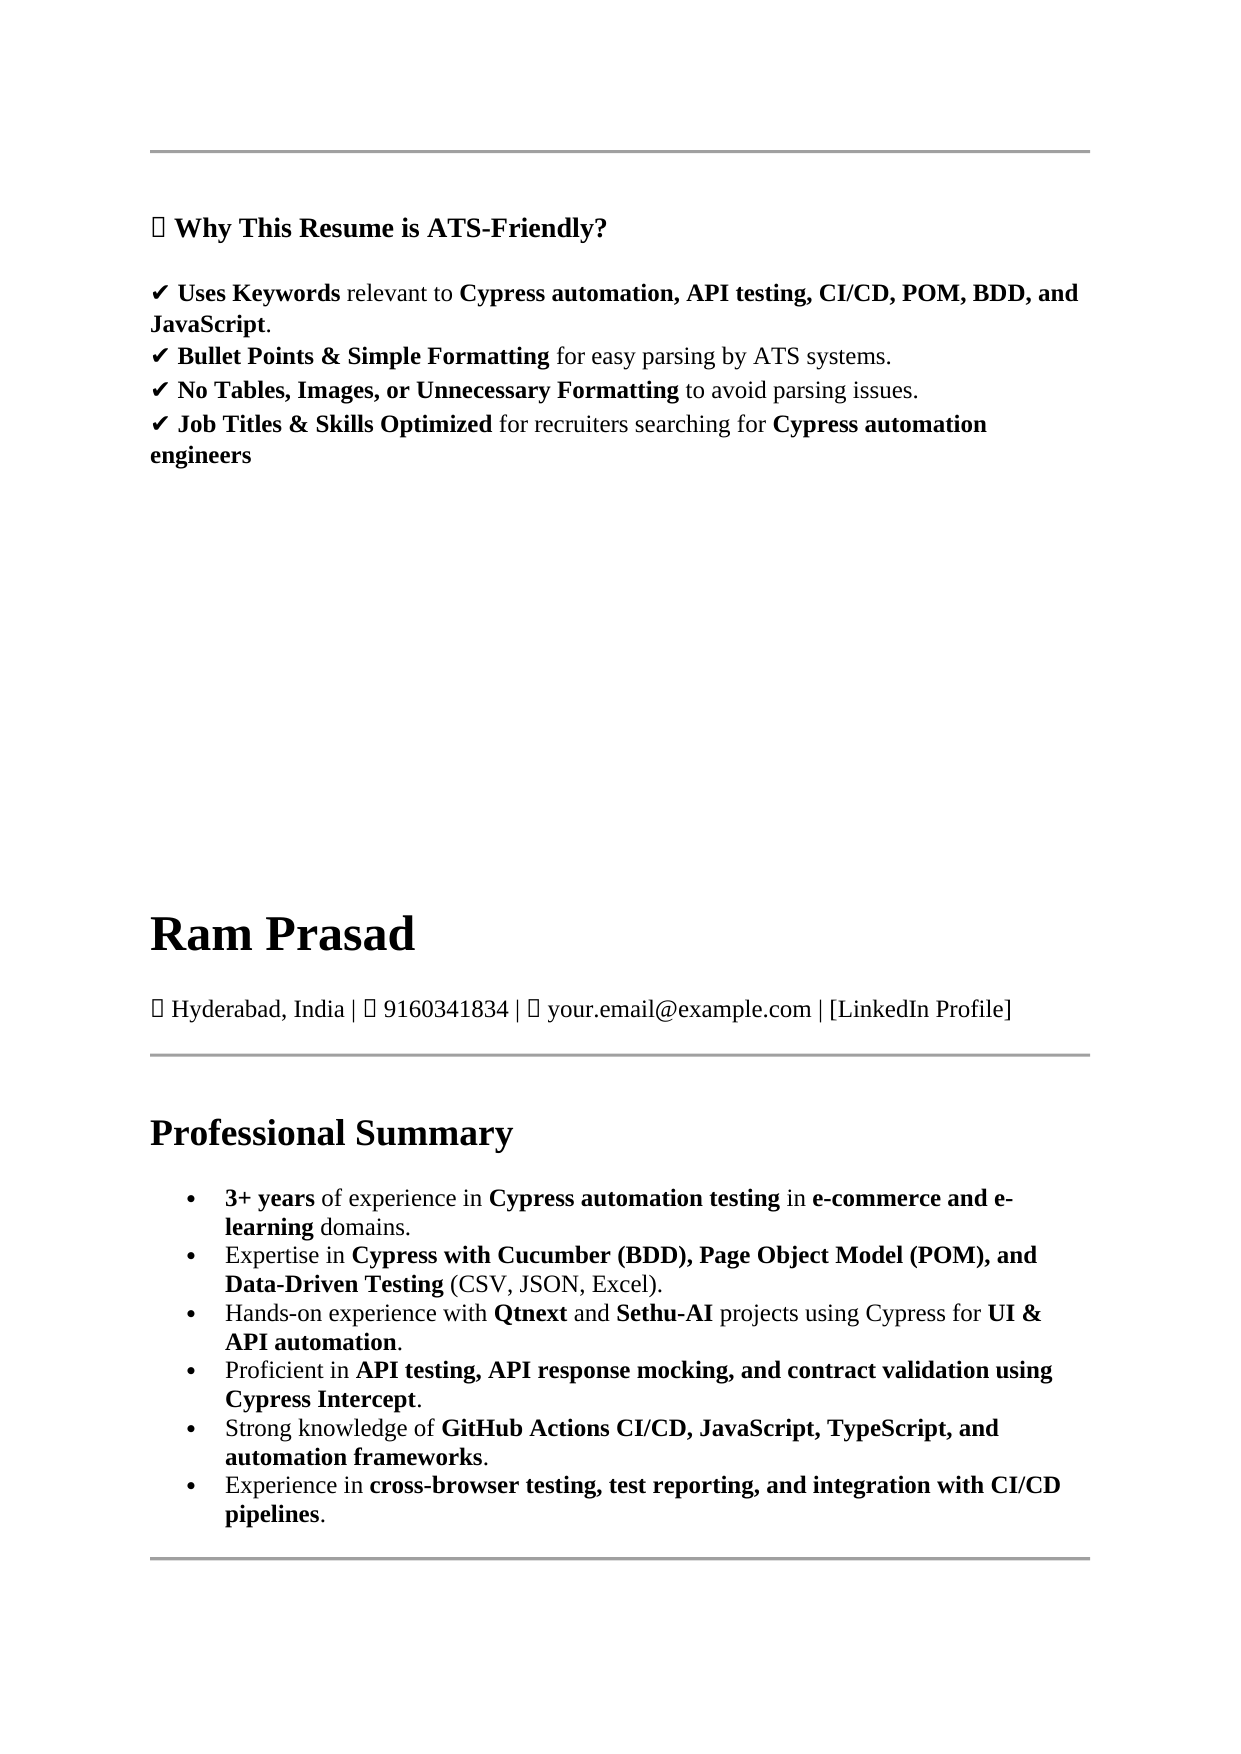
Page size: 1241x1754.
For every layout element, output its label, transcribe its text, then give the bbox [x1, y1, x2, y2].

list Expertise in Cypress with Cucumber (BDD), Page Object Model (POM), and Data-Driven Testing (CSV, JSON, Excel). [187, 1241, 1090, 1298]
list Hands-on experience with Qtnext and Sethu-AI projects using Cypress for UI & API automation. [187, 1298, 1090, 1356]
text 📍 Hyderabad, India | 📞 9160341834 | 📧 your.email@example.com | [LinkedIn Profile] [150, 990, 1090, 1024]
text Ram Prasad [150, 904, 1090, 961]
list Strong knowledge of GitHub Actions CI/CD, JavaScript, TypeScript, and automation frameworks. [187, 1413, 1090, 1471]
list Experience in cross-browser testing, test reporting, and integration with CI/CD pipelines. [187, 1471, 1090, 1528]
text Professional Summary [150, 1111, 1090, 1154]
list Proficient in API testing, API response mocking, and contract validation using Cypress Intercept. [187, 1356, 1090, 1413]
text ✔ Uses Keywords relevant to Cypress automation, API testing, CI/CD, POM, BDD, and JavaScript. ✔ Bullet Points & Simple Formatting for easy parsing by ATS systems. ✔ No Tables, Images, or Unnecessary Formatting to avoid parsing issues. ✔ Job Titles & Skills Optimized for recruiters searching for Cypress automation engineers [150, 275, 1090, 468]
list 3+ years of experience in Cypress automation testing in e-commerce and e-learning domains. [187, 1183, 1090, 1241]
text 🔹 Why This Resume is ATS-Friendly? [150, 207, 1090, 246]
